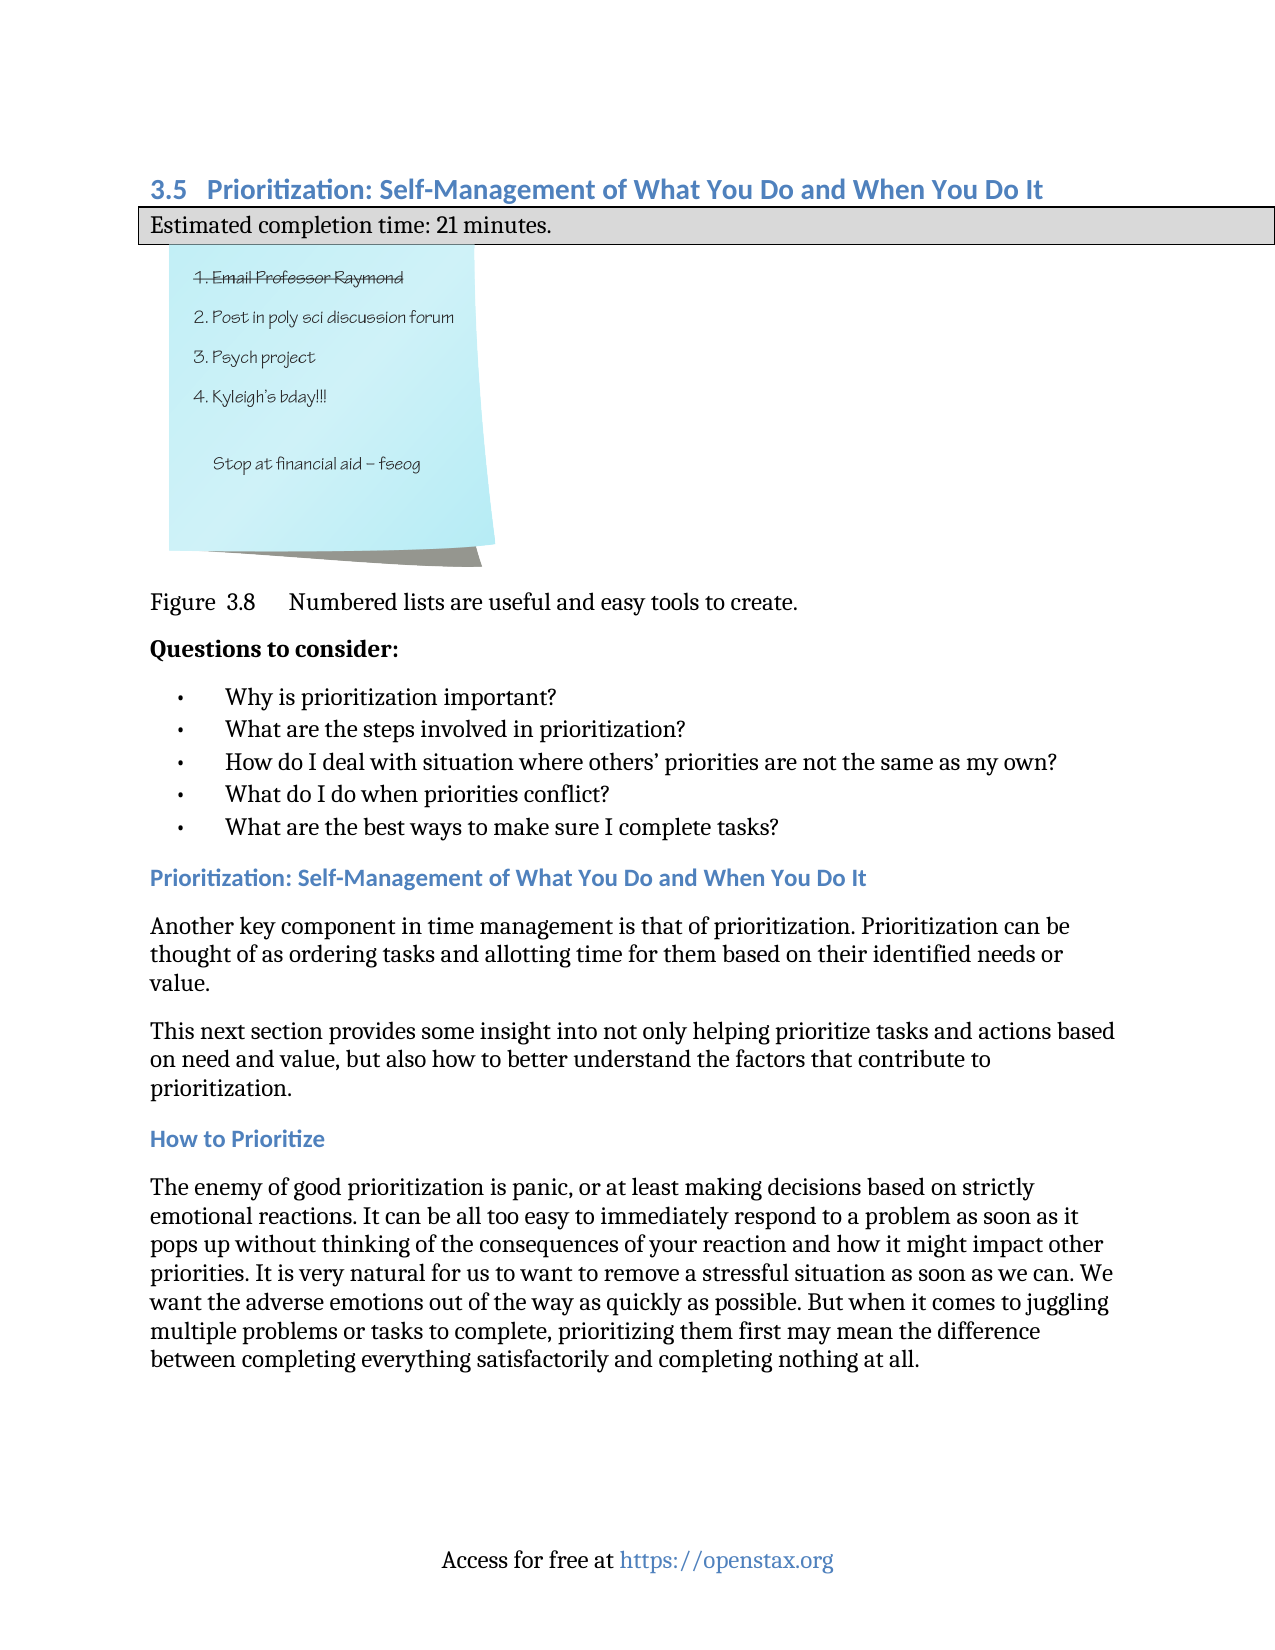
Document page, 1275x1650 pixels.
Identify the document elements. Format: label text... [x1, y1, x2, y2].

subtitle Prioritization: Self-Management of What You Do and When You Do It [150, 862, 1125, 893]
text The enemy of good prioritization is panic, or at least making decisions based on strictly emotional reactions. It can be all too easy to immediately respond to a problem as soon as it pops up without thinking of the consequences of your reaction and how it might impact other priorities. It is very natural for us to want to remove a stressful situation as soon as we can. We want the adverse emotions out of the way as quickly as possible. But when it comes to juggling multiple problems or tasks to complete, prioritizing them first may mean the difference between completing everything satisfactorily and completing nothing at all. [150, 1173, 1125, 1374]
table_header Estimated completion time: 21 minutes. [139, 208, 1274, 244]
list Why is prioritization important? [175, 683, 1125, 711]
text Another key component in time management is that of prioritization. Prioritization can be thought of as ordering tasks and allotting time for them based on their identified needs or value. [150, 912, 1125, 998]
text Figure 3.8 Numbered lists are useful and easy tools to create. [150, 588, 1125, 616]
list How do I deal with situation where others’ priorities are not the same as my own? [175, 748, 1125, 776]
subtitle How to Prioritize [150, 1124, 1125, 1154]
list What do I do when priorities conflict? [175, 780, 1125, 809]
text This next section provides some insight into not only helping prioritize tasks and actions based on need and value, but also how to better understand the factors that contribute to prioritization. [150, 1017, 1125, 1103]
text Questions to consider: [150, 635, 1125, 664]
subtitle 3.5 Prioritization: Self-Management of What You Do and When You Do It [150, 171, 1125, 206]
list What are the best ways to make sure I complete tasks? [175, 813, 1125, 841]
picture [168, 244, 496, 567]
list What are the steps involved in prioritization? [175, 715, 1125, 744]
